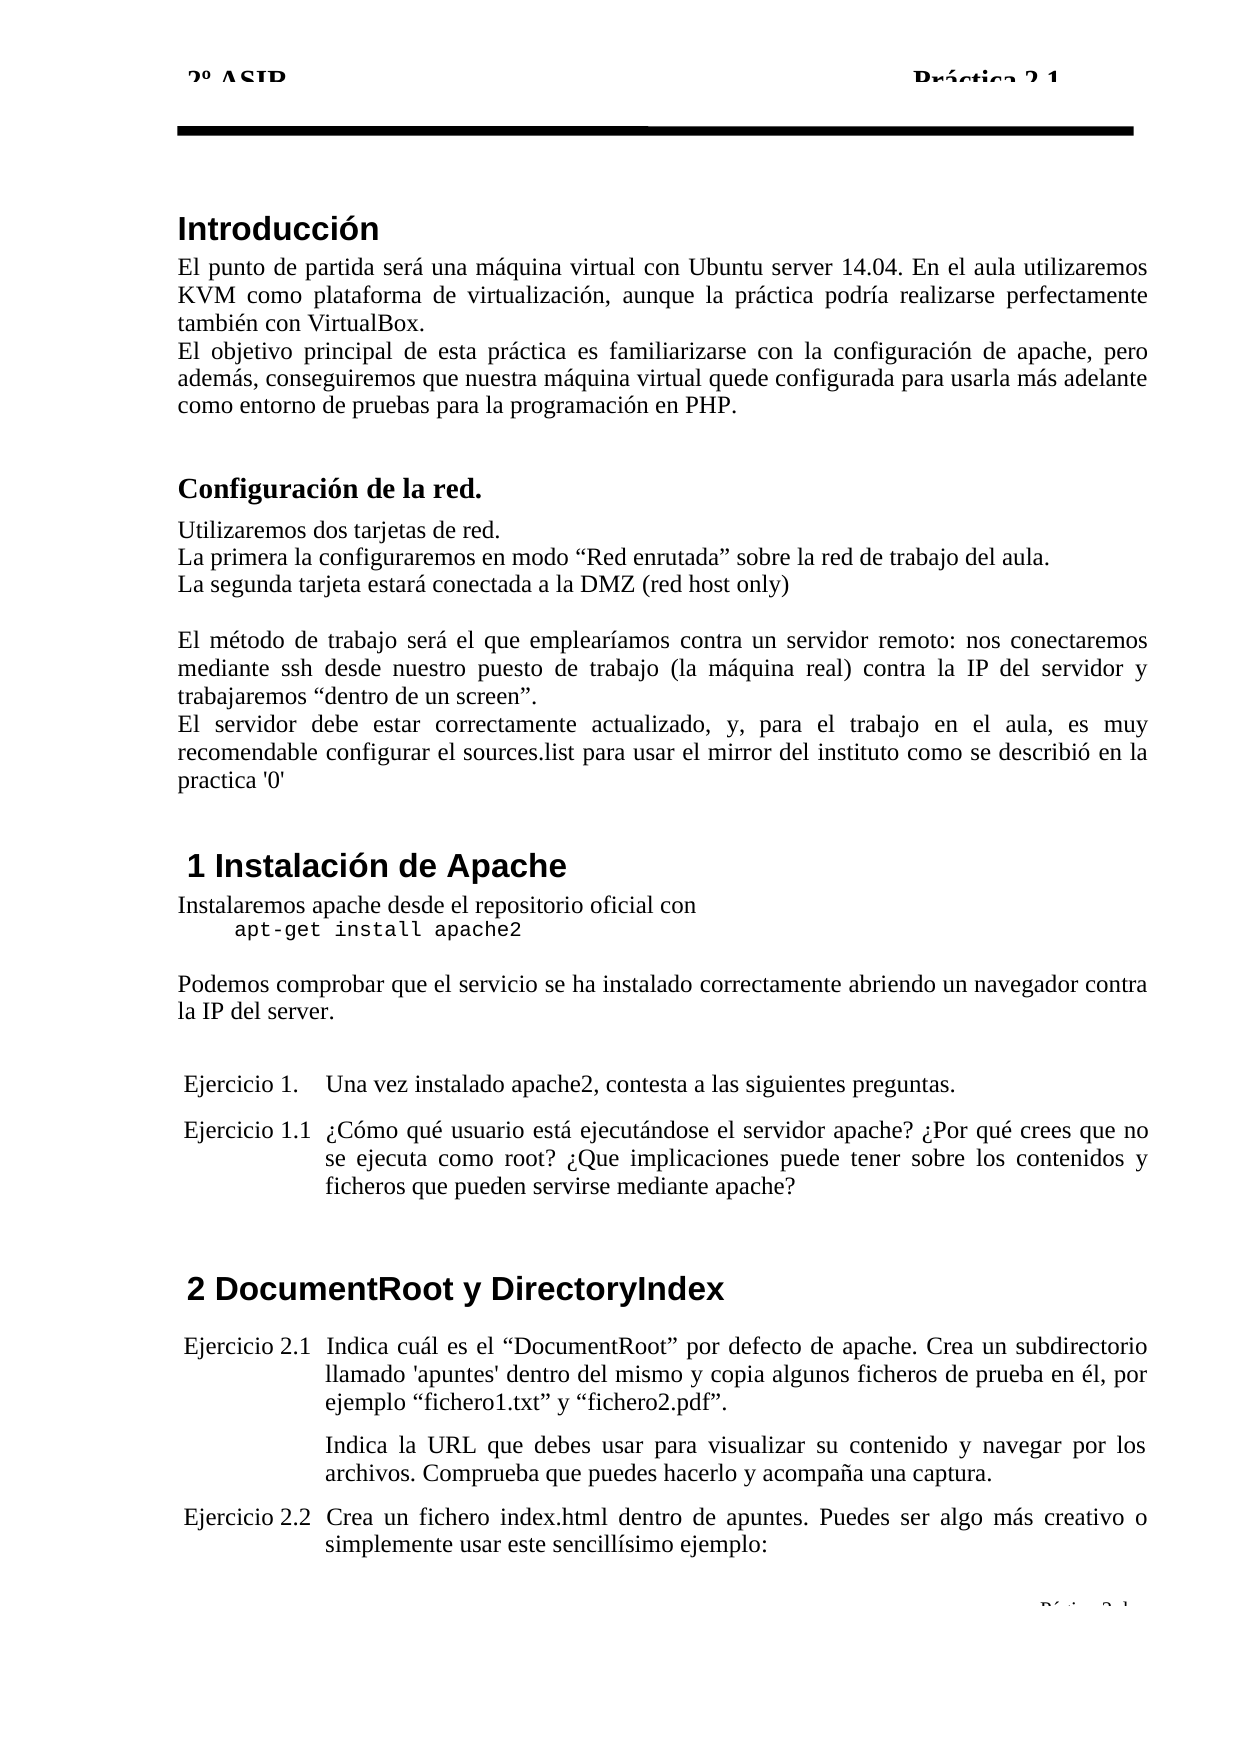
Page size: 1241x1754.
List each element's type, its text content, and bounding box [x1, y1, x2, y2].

text Instalaremos apache desde el repositorio oficial con [177, 890, 698, 918]
text Indica la URL que debes usar para visualizar su contenido y navegar por los archivos. Comprueba que puedes hacerlo y acompaña una captura. [325, 1432, 1148, 1486]
text El punto de partida será una máquina virtual con Ubuntu server 14.04. En el aula utilizaremos KVM como plataforma de virtualización, aunque la práctica podría realizarse perfectamente también con VirtualBox. [177, 254, 1148, 337]
text apt-get install apache2 [230, 918, 526, 942]
text como entorno de pruebas para la programación en PHP. [177, 392, 738, 419]
text Ejercicio 2.2 Crea un fichero index.html dentro de apuntes. Puedes ser algo más creativo o simplemente usar este sencillísimo ejemplo: [183, 1504, 1148, 1558]
text La primera la configuraremos en modo “Red enrutada” sobre la red de trabajo del aula. La segunda tarjeta estará conectada a la DMZ (red host only) [177, 544, 1051, 598]
text Ejercicio 1. Una vez instalado apache2, contesta a las siguientes preguntas. [183, 1069, 957, 1098]
text 1 Instalación de Apache [187, 846, 569, 884]
text El método de trabajo será el que emplearíamos contra un servidor remoto: nos conectaremos mediante ssh desde nuestro puesto de trabajo (la máquina real) contra la IP del servidor y trabajaremos “dentro de un screen”. [177, 626, 1148, 710]
text Ejercicio 2.1 Indica cuál es el “DocumentRoot” por defecto de apache. Crea un subdirectorio llamado 'apuntes' dentro del mismo y copia algunos ficheros de prueba en él, por ejemplo “fichero1.txt” y “fichero2.pdf”. [183, 1332, 1148, 1416]
text Podemos comprobar que el servicio se ha instalado correctamente abriendo un navegador contra la IP del server. [177, 971, 1148, 1025]
text 2 DocumentRoot y DirectoryIndex [187, 1269, 727, 1308]
text Utilizaremos dos tarjetas de red. [177, 515, 504, 544]
text Ejercicio 1.1 ¿Cómo qué usuario está ejecutándose el servidor apache? ¿Por qué crees que no se ejecuta como root? ¿Que implicaciones puede tener sobre los contenidos y ficheros que pueden servirse mediante apache? [183, 1116, 1148, 1199]
text El objetivo principal de esta práctica es familiarizarse con la configuración de apache, pero además, conseguiremos que nuestra máquina virtual quede configurada para usarla más adelante [177, 337, 1148, 392]
text El servidor debe estar correctamente actualizado, y, para el trabajo en el aula, es muy recomendable configurar el sources.list para usar el mirror del instituto como se describió en la practica '0' [177, 710, 1148, 793]
text Introducción [177, 209, 384, 247]
text Configuración de la red. [177, 471, 486, 504]
